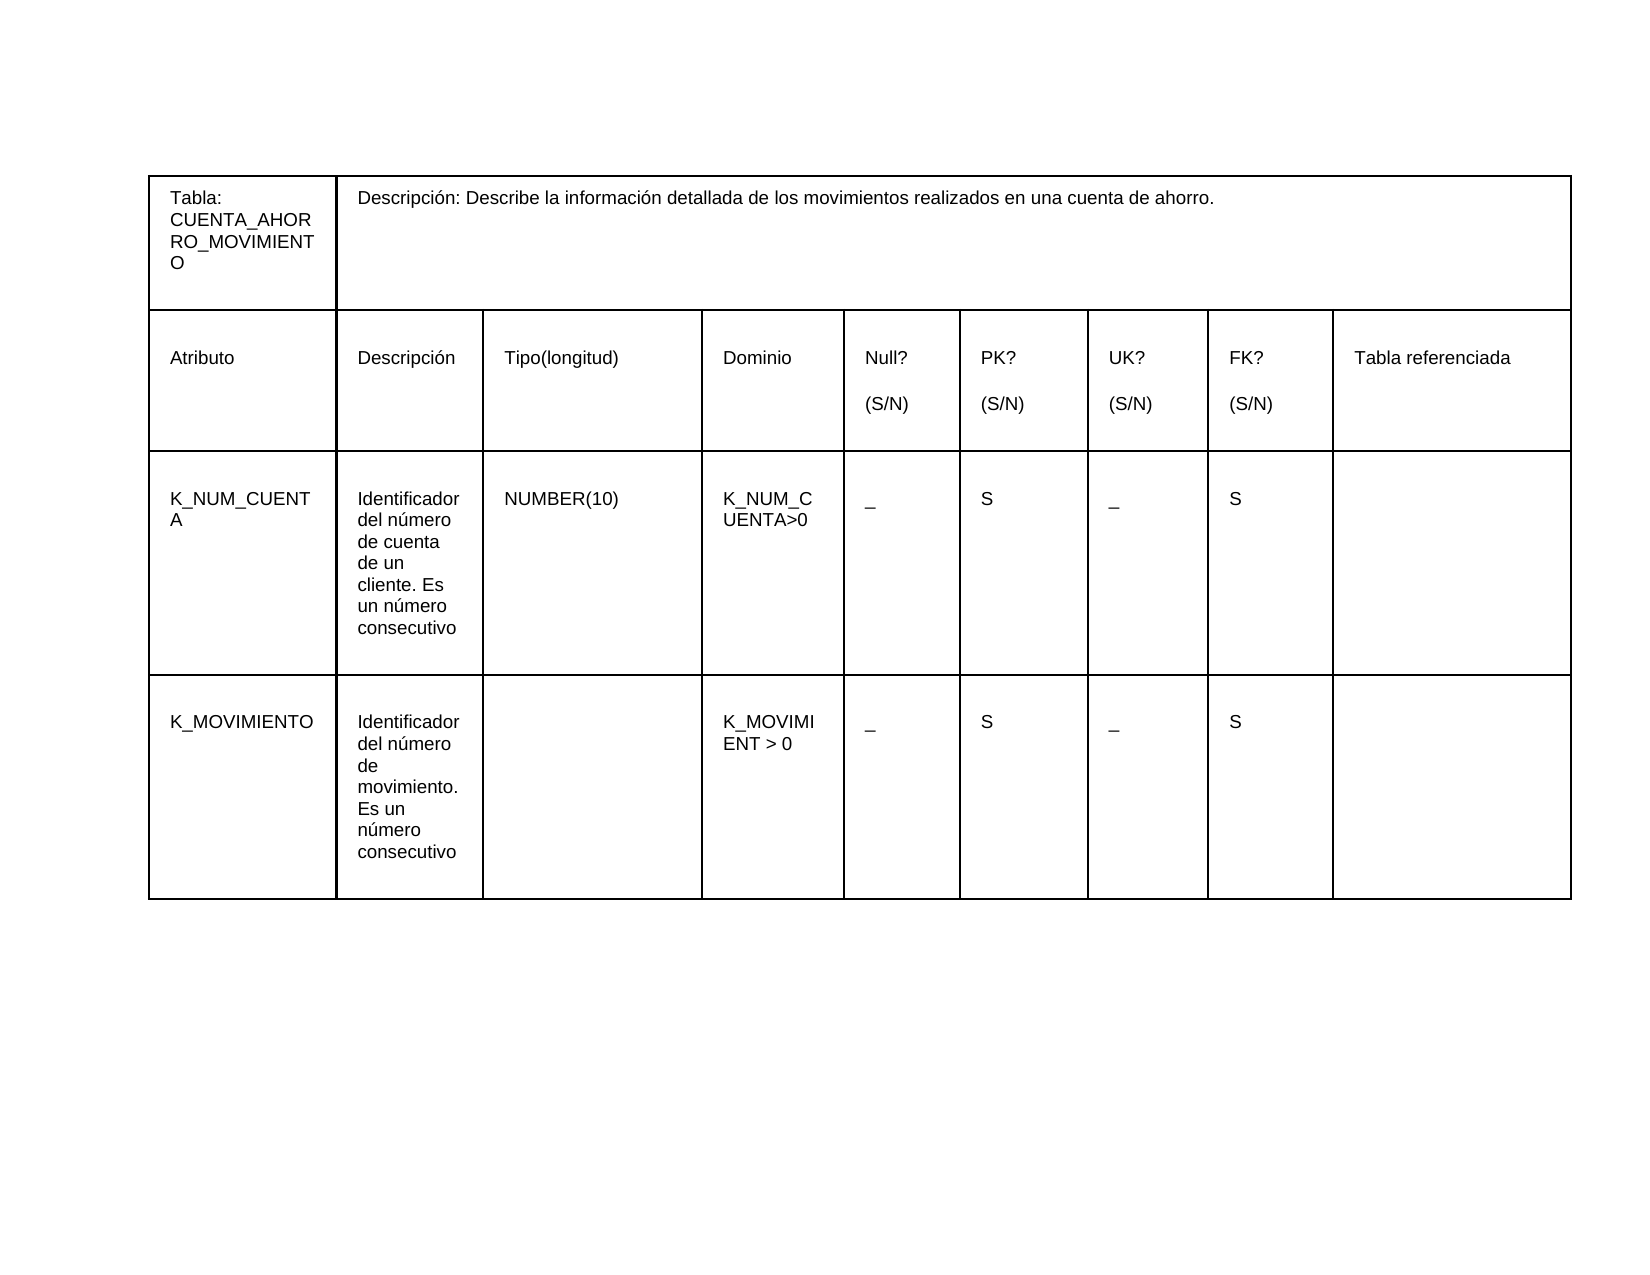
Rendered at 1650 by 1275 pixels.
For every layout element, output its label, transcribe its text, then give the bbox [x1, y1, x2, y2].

table_cell K_MOVIMIENTO [150, 676, 335, 898]
table_cell _ [845, 452, 959, 674]
table_cell K_NUM_CUENTA>0 [703, 452, 843, 674]
table_cell UK? (S/N) [1089, 311, 1207, 450]
table_cell [484, 676, 701, 898]
table_cell [1334, 452, 1570, 674]
table_cell PK? (S/N) [961, 311, 1087, 450]
table_cell S [1209, 452, 1332, 674]
table_cell FK? (S/N) [1209, 311, 1332, 450]
table_cell S [961, 452, 1087, 674]
table_cell Identificador del número de cuenta de un cliente. Es un número consecutivo [338, 452, 482, 674]
table_cell Dominio [703, 311, 843, 450]
table_cell S [1209, 676, 1332, 898]
table_header Tabla: CUENTA_AHORRO_MOVIMIENTO [150, 177, 335, 309]
table_cell K_NUM_CUENTA [150, 452, 335, 674]
table_cell Identificador del número de movimiento. Es un número consecutivo [338, 676, 482, 898]
table_header Descripción: Describe la información detallada de los movimientos realizados en una cuenta de ahorro. [338, 177, 1570, 309]
table_cell Null? (S/N) [845, 311, 959, 450]
table_cell _ [1089, 676, 1207, 898]
table_cell Atributo [150, 311, 335, 450]
table_cell Descripción [338, 311, 482, 450]
table_cell Tabla referenciada [1334, 311, 1570, 450]
table_cell Tipo(longitud) [484, 311, 701, 450]
table_cell S [961, 676, 1087, 898]
table_cell K_MOVIMIENT > 0 [703, 676, 843, 898]
table_cell _ [1089, 452, 1207, 674]
table_cell _ [845, 676, 959, 898]
table_cell NUMBER(10) [484, 452, 701, 674]
table_cell [1334, 676, 1570, 898]
